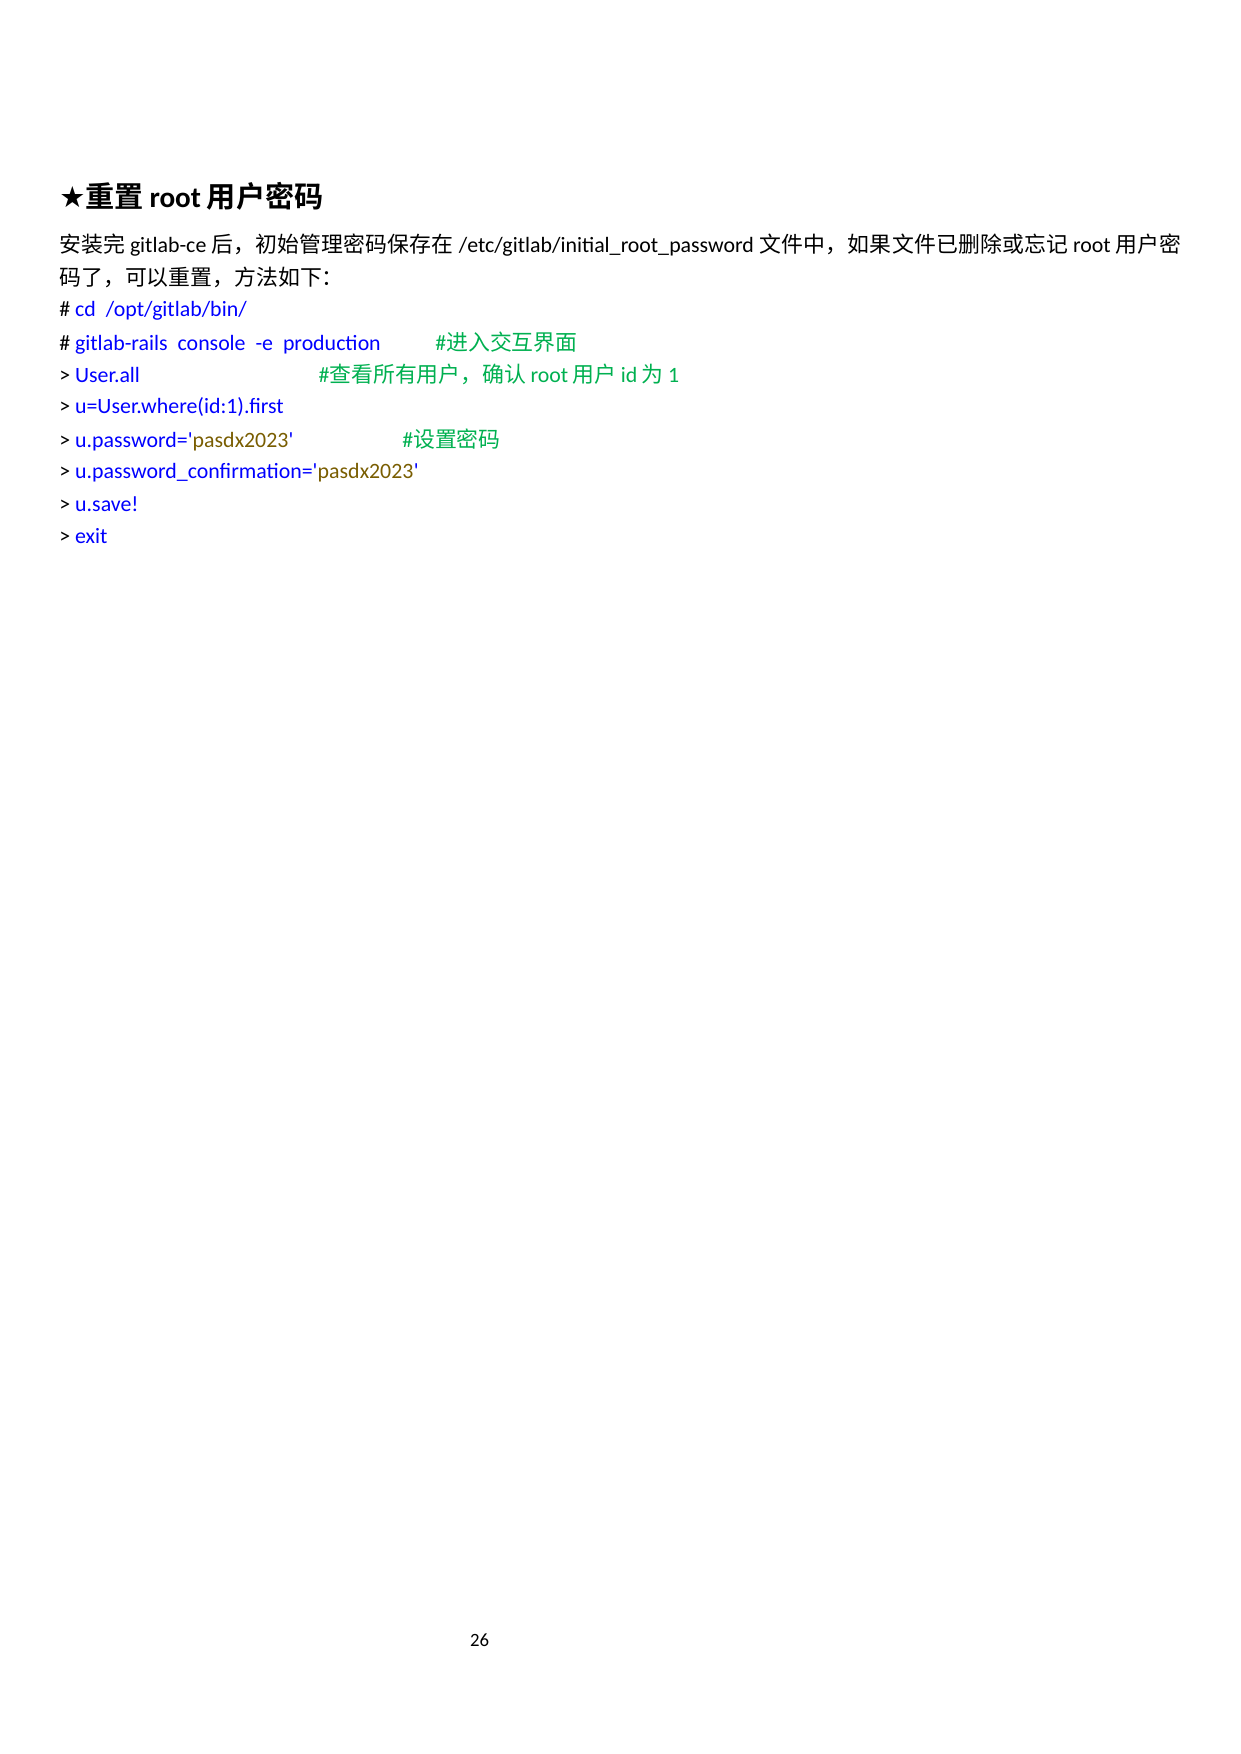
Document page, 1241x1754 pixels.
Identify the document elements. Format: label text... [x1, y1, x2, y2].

text > u.password_confirmation='pasdx2023' [59, 454, 1181, 487]
text > u.save! [59, 487, 1181, 519]
text 安装完gitlab-ce后，初始管理密码保存在 /etc/gitlab/initial_root_password 文件中，如果文件已删除或忘记root用户密码了，可以重置，方法如下： [59, 227, 1181, 292]
text # gitlab-rails console -e production #进入交互界面 [59, 324, 1181, 357]
text # cd /opt/gitlab/bin/ [59, 292, 1181, 324]
text ★重置root用户密码 [59, 162, 1181, 227]
text > u.password='pasdx2023' #设置密码 [59, 422, 1181, 454]
text > exit [59, 519, 1181, 552]
text > User.all #查看所有用户，确认root用户id为1 [59, 357, 1181, 389]
text > u=User.where(id:1).first [59, 389, 1181, 422]
